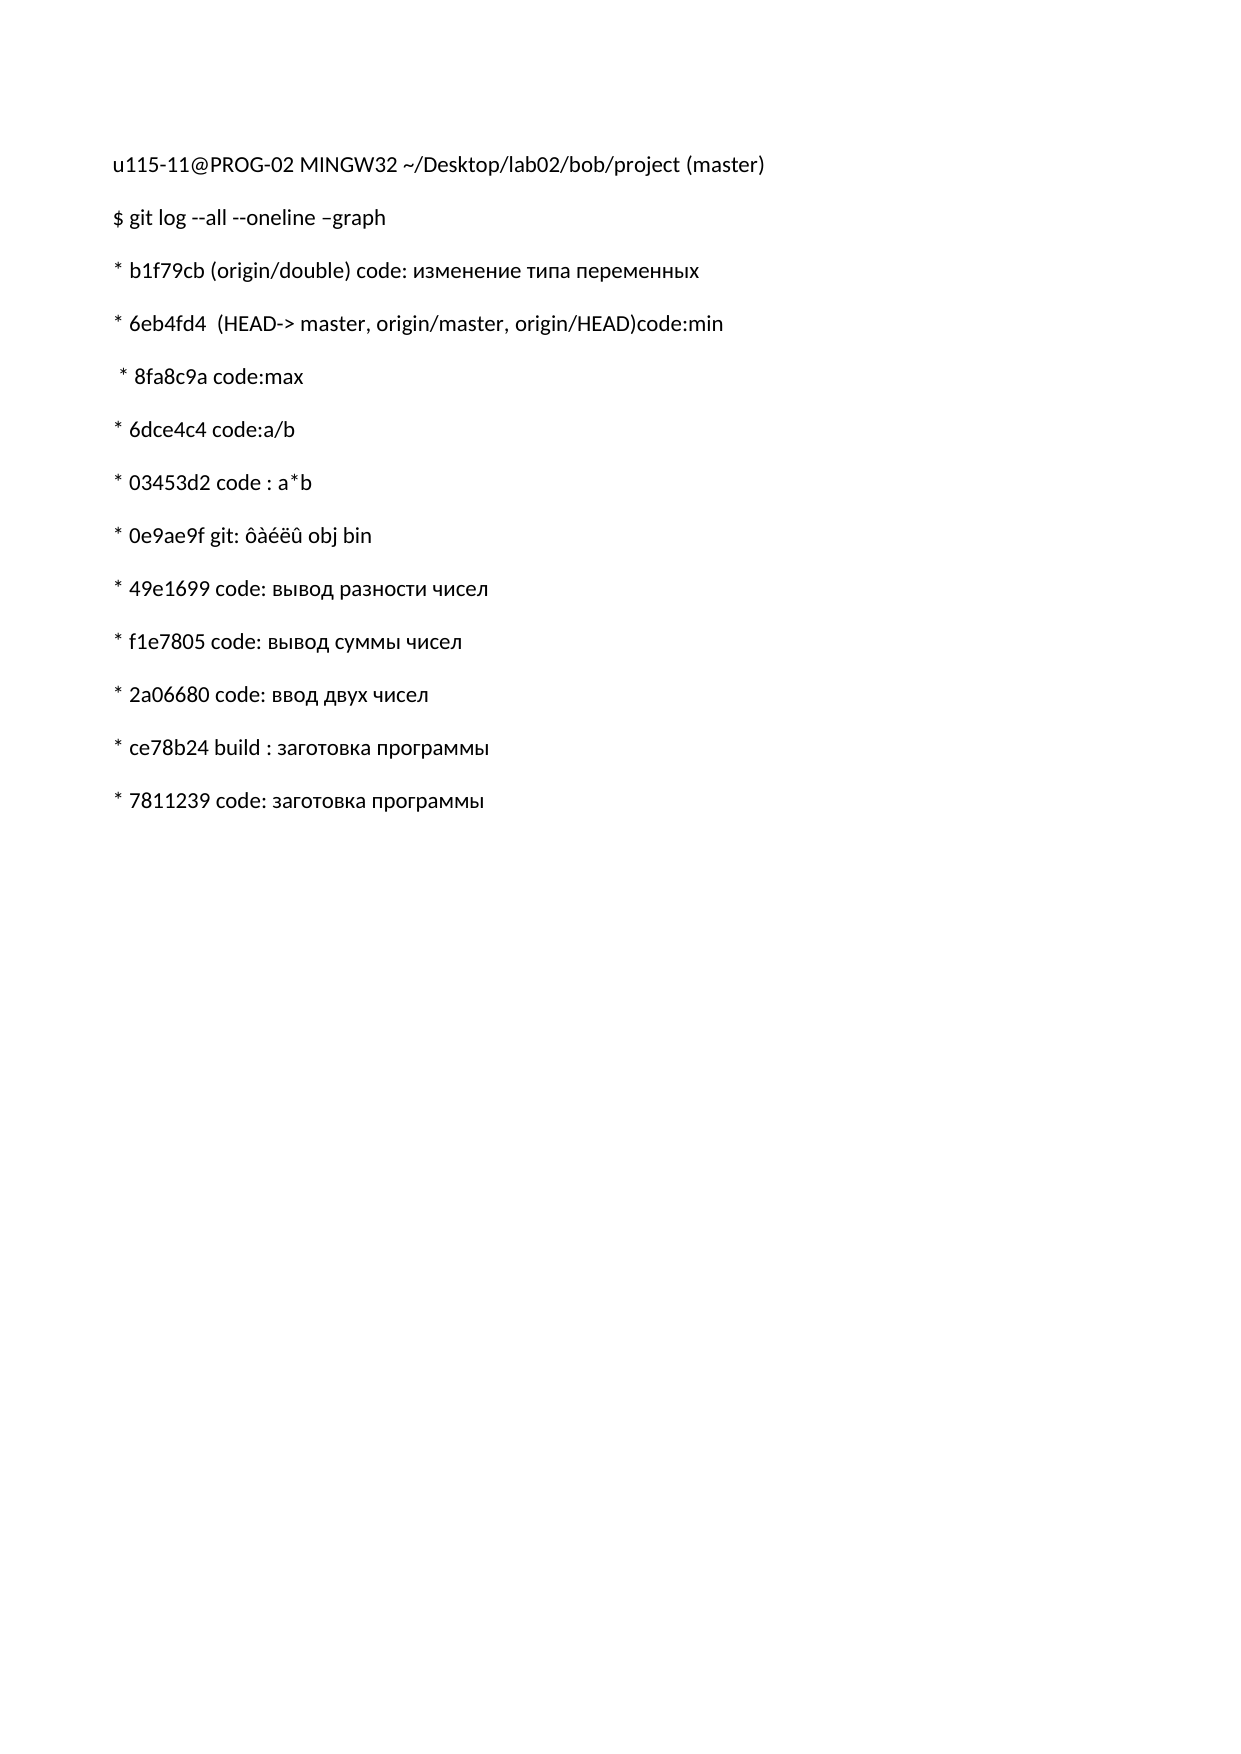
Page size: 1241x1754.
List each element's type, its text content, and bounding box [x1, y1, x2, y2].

text * 03453d2 code : a*b [112, 468, 1128, 496]
text * f1e7805 code: вывод суммы чисел [112, 627, 1128, 655]
text * ce78b24 build : заготовка программы [112, 733, 1128, 761]
text * 7811239 code: заготовка программы [112, 786, 1128, 814]
text * 49e1699 code: вывод разности чисел [112, 574, 1128, 602]
text u115-11@PROG-02 MINGW32 ~/Desktop/lab02/bob/project (master) [112, 150, 1128, 178]
text $ git log --all --oneline –graph [112, 203, 1128, 231]
text * 6dce4c4 code:a/b [112, 415, 1128, 443]
text * 0e9ae9f git: ôàéëû obj bin [112, 521, 1128, 549]
text * 2a06680 code: ввод двух чисел [112, 680, 1128, 708]
text * 6eb4fd4 (HEAD-> master, origin/master, origin/HEAD)code:min [112, 309, 1128, 337]
text * b1f79cb (origin/double) code: изменение типа переменных [112, 256, 1128, 284]
text * 8fa8c9a code:max [112, 362, 1128, 390]
